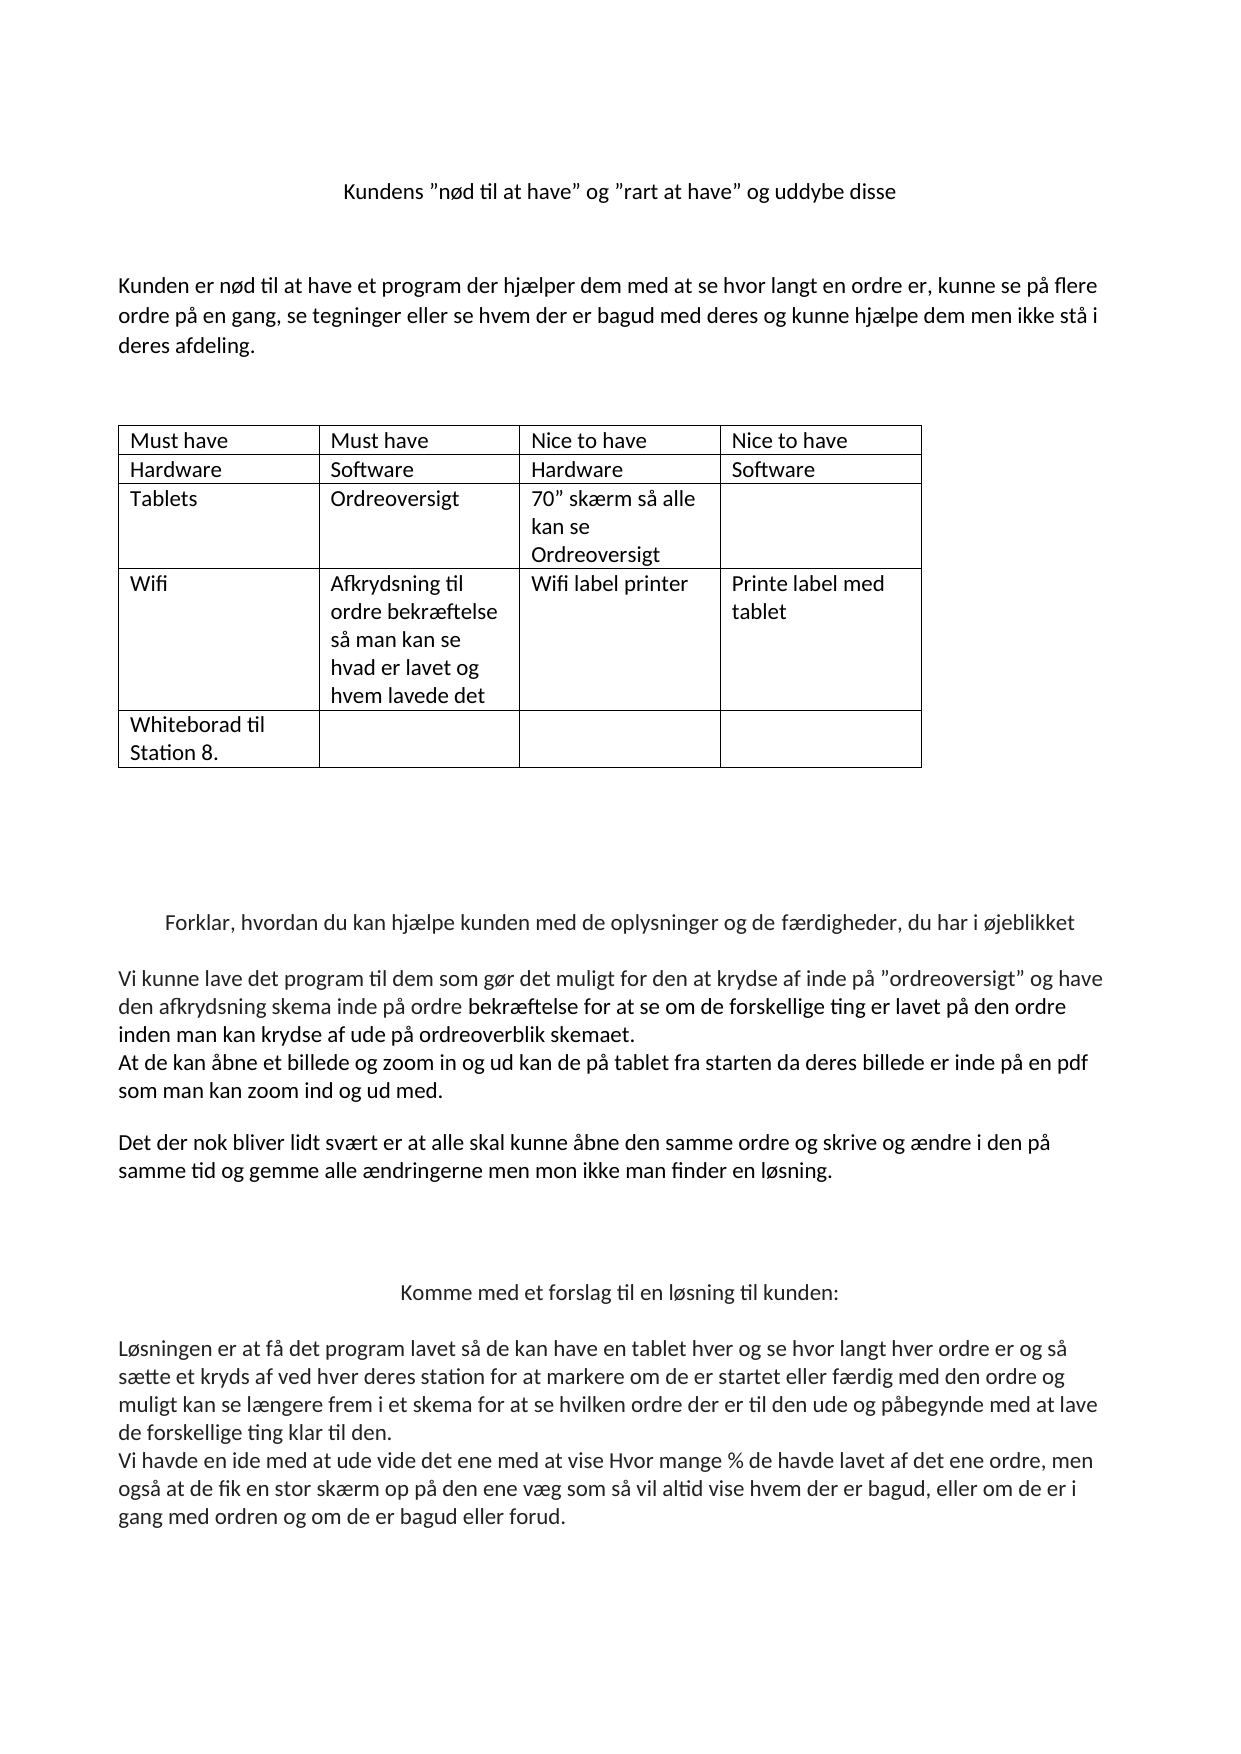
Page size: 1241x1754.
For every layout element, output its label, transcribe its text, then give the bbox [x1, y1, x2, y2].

text Forklar, hvordan du kan hjælpe kunden med de oplysninger og de ​​færdigheder, du har i øjeblikket [118, 908, 1122, 936]
table_cell Wifi label printer [520, 569, 720, 709]
text Vi kunne lave det program til dem som gør det muligt for den at krydse af inde på ”ordreoversigt” og have den afkrydsning skema inde på ordre bekræftelse for at se om de forskellige ting er lavet på den ordre inden man kan krydse af ude på ordreoverblik skemaet. [118, 964, 1122, 1048]
table_header Must have [320, 426, 519, 454]
table_cell [520, 711, 720, 767]
text Komme med et forslag til en løsning til kunden: [118, 1278, 1122, 1306]
table_cell Hardware [119, 455, 319, 483]
text Kunden er nød til at have et program der hjælper dem med at se hvor langt en ordre er, kunne se på flere ordre på en gang, se tegninger eller se hvem der er bagud med deres og kunne hjælpe dem men ikke stå i deres afdeling. [118, 271, 1122, 359]
table_cell [721, 711, 921, 767]
table_cell Printe label med tablet [721, 569, 921, 709]
table_cell [721, 484, 921, 568]
table_cell Tablets [119, 484, 319, 568]
text Det der nok bliver lidt svært er at alle skal kunne åbne den samme ordre og skrive og ændre i den på samme tid og gemme alle ændringerne men mon ikke man finder en løsning. [118, 1128, 1122, 1184]
table_cell [320, 711, 519, 767]
text Løsningen er at få det program lavet så de kan have en tablet hver og se hvor langt hver ordre er og så sætte et kryds af ved hver deres station for at markere om de er startet eller færdig med den ordre og muligt kan se længere frem i et skema for at se hvilken ordre der er til den ude og påbegynde med at lave de forskellige ting klar til den. Vi havde en ide med at ude vide det ene med at vise Hvor mange % de havde lavet af det ene ordre, men også at de fik en stor skærm op på den ene væg som så vil altid vise hvem der er bagud, eller om de er i gang med ordren og om de er bagud eller forud. [118, 1334, 1122, 1554]
table_cell Wifi [119, 569, 319, 709]
table_cell Ordreoversigt [320, 484, 519, 568]
table_cell 70” skærm så alle kan se Ordreoversigt [520, 484, 720, 568]
text At de kan åbne et billede og zoom in og ud kan de på tablet fra starten da deres billede er inde på en pdf som man kan zoom ind og ud med. [118, 1048, 1122, 1128]
text Kundens ”nød til at have” og ”rart at have” og uddybe disse [118, 177, 1122, 205]
table_cell Software [320, 455, 519, 483]
table_header Nice to have [520, 426, 720, 454]
table_header Must have [119, 426, 319, 454]
table_header Nice to have [721, 426, 921, 454]
table_cell Software [721, 455, 921, 483]
table_cell Hardware [520, 455, 720, 483]
table_cell Afkrydsning til ordre bekræftelse så man kan se hvad er lavet og hvem lavede det [320, 569, 519, 709]
table_cell Whiteborad til Station 8. [119, 711, 319, 767]
